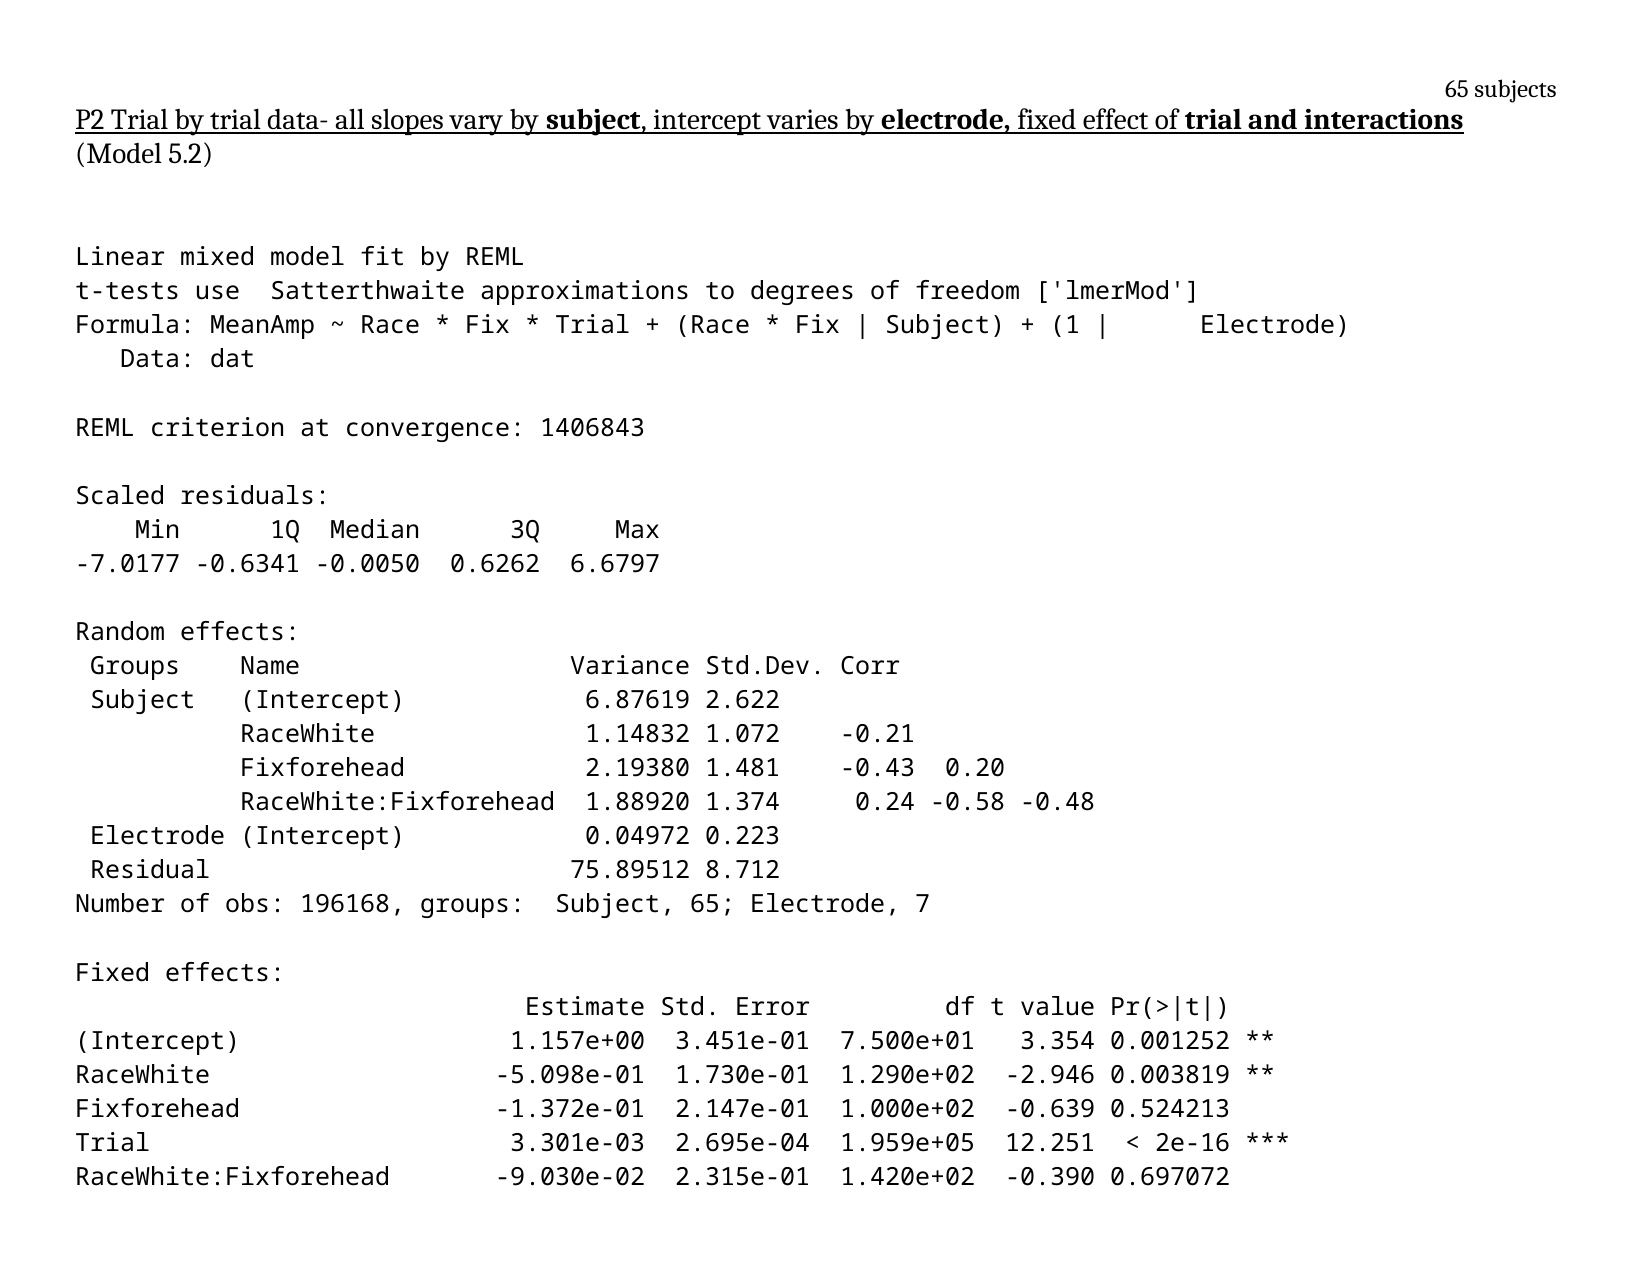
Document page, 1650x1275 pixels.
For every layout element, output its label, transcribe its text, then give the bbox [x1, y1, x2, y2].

text t-tests use Satterthwaite approximations to degrees of freedom ['lmerMod'] [75, 273, 1556, 307]
text Scaled residuals: [75, 477, 1556, 511]
text RaceWhite 1.14832 1.072 -0.21 [75, 716, 1556, 750]
text Estimate Std. Error df t value Pr(>|t|) [75, 988, 1556, 1022]
text Fixed effects: [75, 954, 1556, 988]
text Min 1Q Median 3Q Max [75, 511, 1556, 546]
text REML criterion at convergence: 1406843 [75, 409, 1556, 443]
text RaceWhite -5.098e-01 1.730e-01 1.290e+02 -2.946 0.003819 ** [75, 1056, 1556, 1091]
text Residual 75.89512 8.712 [75, 852, 1556, 886]
text Fixforehead -1.372e-01 2.147e-01 1.000e+02 -0.639 0.524213 [75, 1091, 1556, 1124]
text Formula: MeanAmp ~ Race * Fix * Trial + (Race * Fix | Subject) + (1 | Electrode) [75, 307, 1556, 341]
text Electrode (Intercept) 0.04972 0.223 [75, 818, 1556, 852]
text Data: dat [75, 341, 1556, 375]
text RaceWhite:Fixforehead -9.030e-02 2.315e-01 1.420e+02 -0.390 0.697072 [75, 1159, 1556, 1193]
text Trial 3.301e-03 2.695e-04 1.959e+05 12.251 < 2e-16 *** [75, 1124, 1556, 1159]
text Number of obs: 196168, groups: Subject, 65; Electrode, 7 [75, 886, 1556, 920]
text Subject (Intercept) 6.87619 2.622 [75, 682, 1556, 716]
text Groups Name Variance Std.Dev. Corr [75, 648, 1556, 682]
text Linear mixed model fit by REML [75, 239, 1556, 273]
text Fixforehead 2.19380 1.481 -0.43 0.20 [75, 750, 1556, 784]
text RaceWhite:Fixforehead 1.88920 1.374 0.24 -0.58 -0.48 [75, 784, 1556, 818]
text -7.0177 -0.6341 -0.0050 0.6262 6.6797 [75, 546, 1556, 579]
text (Intercept) 1.157e+00 3.451e-01 7.500e+01 3.354 0.001252 ** [75, 1022, 1556, 1056]
text Random effects: [75, 614, 1556, 648]
